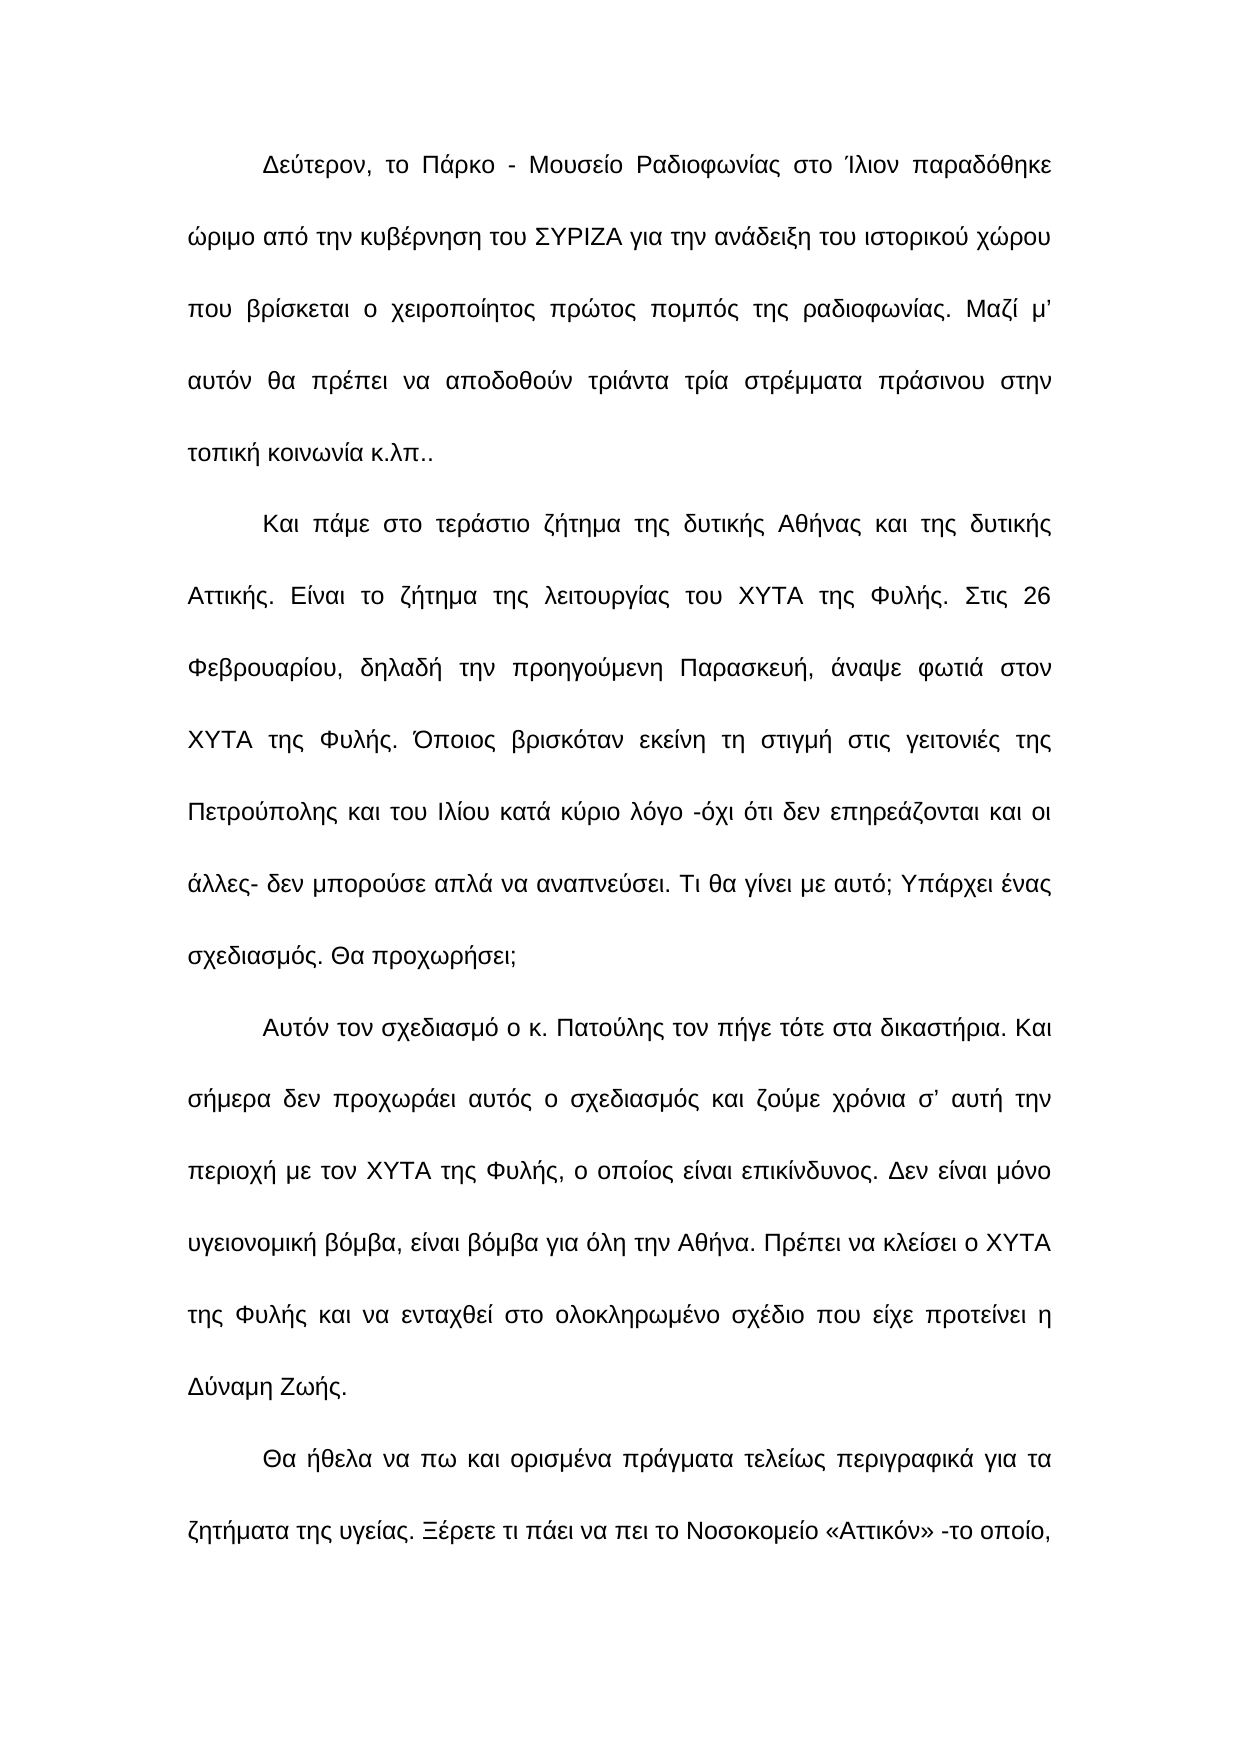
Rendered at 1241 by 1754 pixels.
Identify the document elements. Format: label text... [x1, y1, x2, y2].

text Αυτόν τον σχεδιασμό ο κ. Πατούλης τον πήγε τότε στα δικαστήρια. Και σήμερα δεν προχωράει αυτός ο σχεδιασμός και ζούμε χρόνια σ’ αυτή την περιοχή με τον ΧΥΤΑ της Φυλής, ο οποίος είναι επικίνδυνος. Δεν είναι μόνο υγειονομική βόμβα, είναι βόμβα για όλη την Αθήνα. Πρέπει να κλείσει ο ΧΥΤΑ της Φυλής και να ενταχθεί στο ολοκληρωμένο σχέδιο που είχε προτείνει η Δύναμη Ζωής. [187, 1012, 1053, 1401]
text Και πάμε στο τεράστιο ζήτημα της δυτικής Αθήνας και της δυτικής Αττικής. Είναι το ζήτημα της λειτουργίας του ΧΥΤΑ της Φυλής. Στις 26 Φεβρουαρίου, δηλαδή την προηγούμενη Παρασκευή, άναψε φωτιά στον ΧΥΤΑ της Φυλής. Όποιος βρισκόταν εκείνη τη στιγμή στις γειτονιές της Πετρούπολης και του Ιλίου κατά κύριο λόγο -όχι ότι δεν επηρεάζονται και οι άλλες- δεν μπορούσε απλά να αναπνεύσει. Τι θα γίνει με αυτό; Υπάρχει ένας σχεδιασμός. Θα προχωρήσει; [187, 509, 1053, 969]
text Δεύτερον, το Πάρκο - Μουσείο Ραδιοφωνίας στο Ίλιον παραδόθηκε ώριμο από την κυβέρνηση του ΣΥΡΙΖΑ για την ανάδειξη του ιστορικού χώρου που βρίσκεται ο χειροποίητος πρώτος πομπός της ραδιοφωνίας. Μαζί μ’ αυτόν θα πρέπει να αποδοθούν τριάντα τρία στρέμματα πράσινου στην τοπική κοινωνία κ.λπ.. [187, 150, 1053, 466]
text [187, 1444, 1053, 1544]
